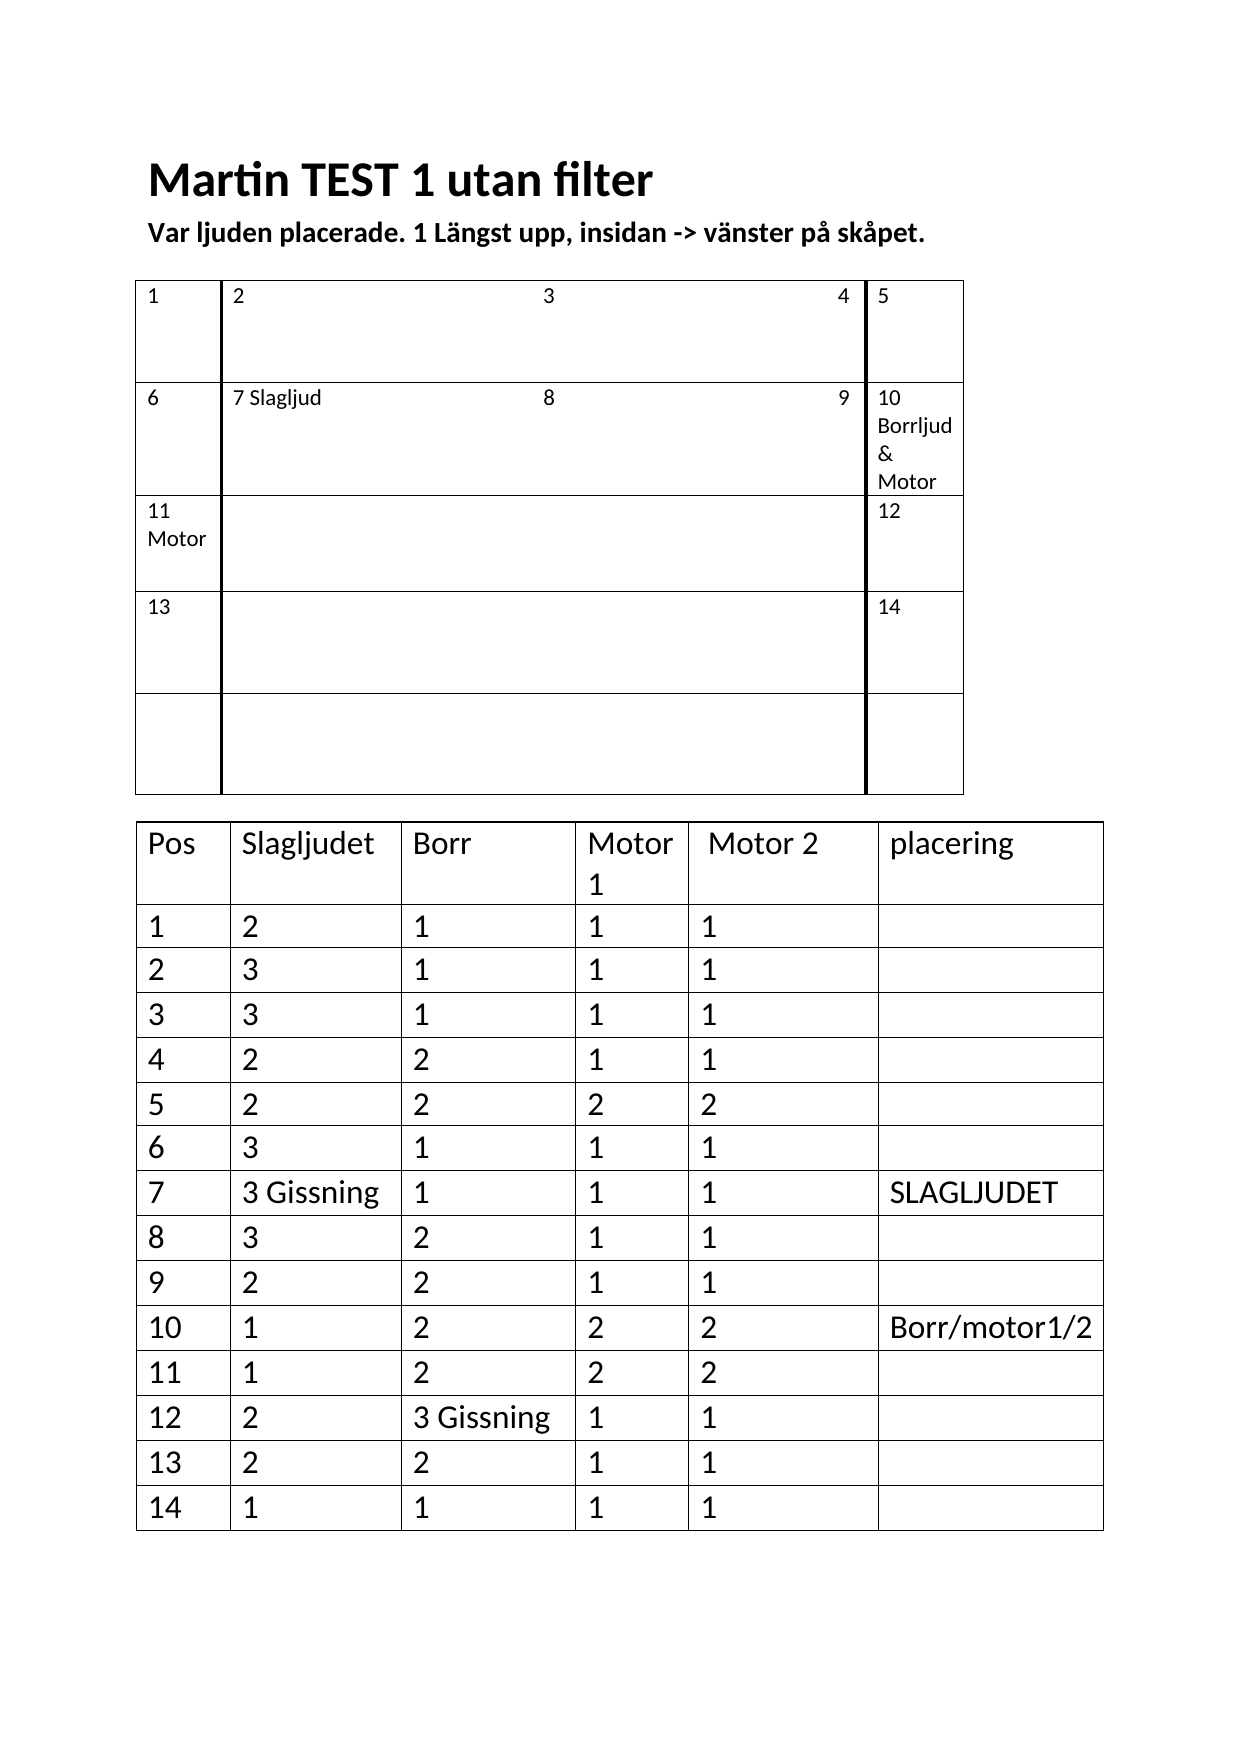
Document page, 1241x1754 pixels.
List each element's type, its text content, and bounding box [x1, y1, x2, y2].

table_cell 1 [689, 1126, 878, 1170]
table_header 2 3 4 [223, 281, 864, 382]
table_cell [879, 1396, 1103, 1440]
table_cell [879, 1486, 1103, 1530]
table_cell 14 [137, 1486, 230, 1530]
table_cell 1 [689, 1396, 878, 1440]
table_cell 1 [689, 948, 878, 992]
table_cell [879, 1126, 1103, 1170]
table_cell [136, 694, 220, 794]
table_cell [879, 1216, 1103, 1260]
table_cell 1 [689, 905, 878, 947]
table_cell 4 [137, 1038, 230, 1082]
table_cell 1 [402, 1486, 575, 1530]
table_cell 2 [231, 1038, 401, 1082]
table_cell 7 Slagljud 8 9 [223, 383, 864, 495]
table_cell 10 Borrljud & Motor [868, 383, 963, 495]
table_cell 1 [689, 993, 878, 1037]
table_cell 3 [231, 948, 401, 992]
table_cell 2 [231, 1261, 401, 1305]
table_header 5 [868, 281, 963, 382]
table_cell 3 [231, 993, 401, 1037]
table_cell 2 [576, 1351, 688, 1395]
table_cell 12 [137, 1396, 230, 1440]
table_cell [879, 1083, 1103, 1125]
table_cell 6 [137, 1126, 230, 1170]
table_cell 2 [231, 1441, 401, 1485]
table_cell 2 [689, 1306, 878, 1350]
table_cell 9 [137, 1261, 230, 1305]
table_cell 12 [868, 496, 963, 591]
table_cell 2 [576, 1306, 688, 1350]
table_cell 1 [576, 1171, 688, 1215]
table_cell 5 [137, 1083, 230, 1125]
table_cell SLAGLJUDET [879, 1171, 1103, 1215]
table_cell 2 [402, 1038, 575, 1082]
table_cell 1 [689, 1216, 878, 1260]
table_cell 1 [402, 993, 575, 1037]
table_cell Borr/motor1/2 [879, 1306, 1103, 1350]
table_cell 1 [137, 905, 230, 947]
table_cell 1 [576, 1261, 688, 1305]
table_cell 1 [576, 1441, 688, 1485]
table_cell 7 [137, 1171, 230, 1215]
table_cell 2 [576, 1083, 688, 1125]
table_cell 1 [402, 905, 575, 947]
table_cell 11 [137, 1351, 230, 1395]
table_cell 2 [231, 1083, 401, 1125]
table_cell 2 [231, 905, 401, 947]
table_header 1 [136, 281, 220, 382]
table_cell 1 [576, 993, 688, 1037]
table_cell 11 Motor [136, 496, 220, 591]
table_cell 3 Gissning [231, 1171, 401, 1215]
table_cell 2 [402, 1216, 575, 1260]
table_cell 2 [689, 1083, 878, 1125]
table_cell 1 [231, 1486, 401, 1530]
table_cell 2 [402, 1306, 575, 1350]
table_cell 1 [231, 1351, 401, 1395]
table_cell [223, 694, 864, 794]
table_header Borr [402, 823, 575, 904]
table_cell 13 [137, 1441, 230, 1485]
table_cell [879, 905, 1103, 947]
table_cell 1 [576, 1216, 688, 1260]
table_cell 1 [231, 1306, 401, 1350]
table_header Motor 2 [689, 823, 878, 904]
table_cell 1 [689, 1038, 878, 1082]
table_header placering [879, 823, 1103, 904]
table_cell 3 [231, 1126, 401, 1170]
table_cell [223, 496, 864, 591]
table_cell 1 [402, 1171, 575, 1215]
table_cell 1 [402, 1126, 575, 1170]
table_cell [879, 1351, 1103, 1395]
table_cell 2 [402, 1441, 575, 1485]
table_cell 1 [576, 905, 688, 947]
table_header Slagljudet [231, 823, 401, 904]
table_cell [879, 993, 1103, 1037]
table_cell 3 [231, 1216, 401, 1260]
table_cell 1 [576, 1396, 688, 1440]
table_cell 10 [137, 1306, 230, 1350]
table_cell 1 [576, 1126, 688, 1170]
table_cell 3 [137, 993, 230, 1037]
table_cell [879, 1441, 1103, 1485]
table_cell 14 [868, 592, 963, 693]
table_cell [879, 1261, 1103, 1305]
table_cell 1 [576, 1038, 688, 1082]
table_header Pos [137, 823, 230, 904]
table_cell 3 Gissning [402, 1396, 575, 1440]
table_cell 1 [576, 1486, 688, 1530]
table_cell 1 [689, 1441, 878, 1485]
table_cell 2 [402, 1083, 575, 1125]
table_cell 2 [231, 1396, 401, 1440]
table_cell [223, 592, 864, 693]
table_cell 1 [689, 1261, 878, 1305]
text Martin TEST 1 utan filter Var ljuden placerade. 1 Längst upp, insidan -> vänster på skåpet. [148, 148, 1093, 249]
table_cell 2 [137, 948, 230, 992]
table_cell [879, 1038, 1103, 1082]
table_cell [879, 948, 1103, 992]
table_cell 1 [576, 948, 688, 992]
table_cell [868, 694, 963, 794]
table_cell 1 [402, 948, 575, 992]
table_header Motor1 [576, 823, 688, 904]
table_cell 6 [136, 383, 220, 495]
table_cell 2 [402, 1261, 575, 1305]
table_cell 1 [689, 1171, 878, 1215]
table_cell 8 [137, 1216, 230, 1260]
table_cell 2 [689, 1351, 878, 1395]
table_cell 2 [402, 1351, 575, 1395]
table_cell 13 [136, 592, 220, 693]
table_cell 1 [689, 1486, 878, 1530]
